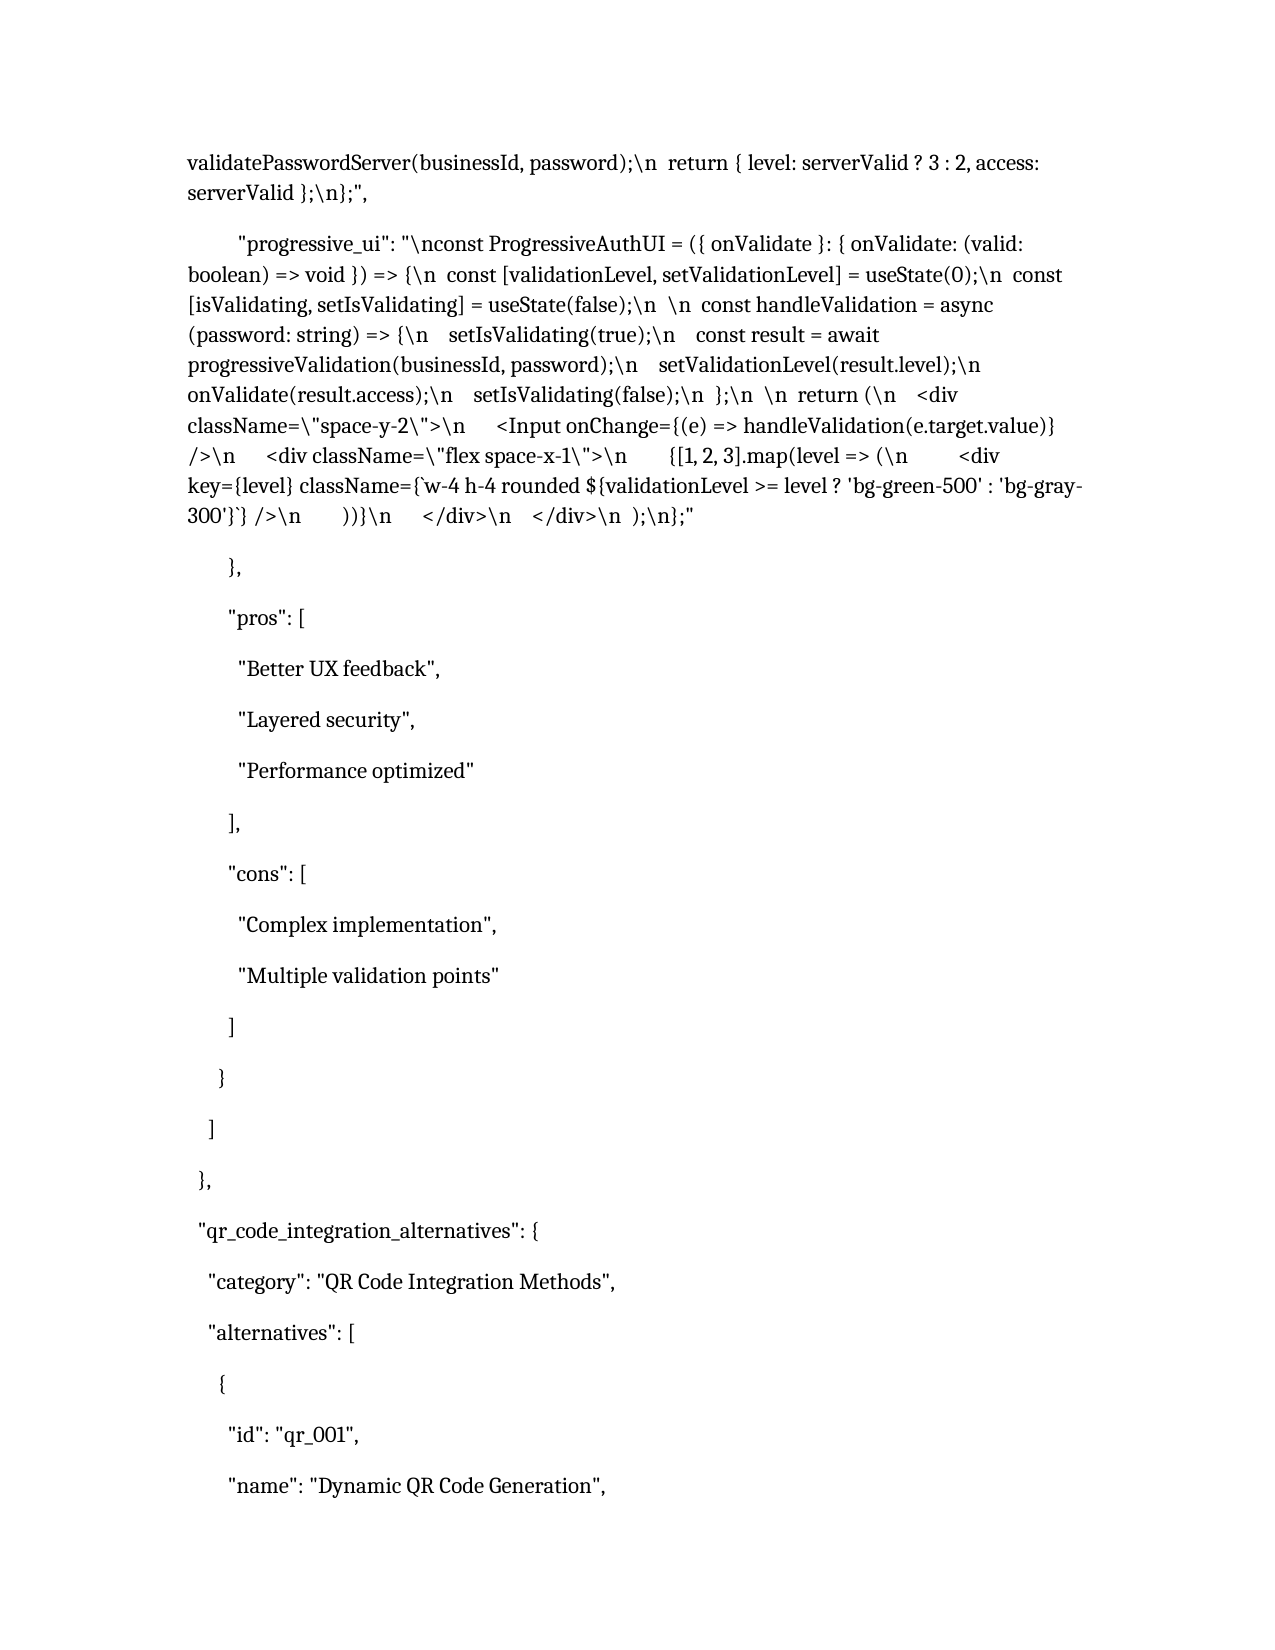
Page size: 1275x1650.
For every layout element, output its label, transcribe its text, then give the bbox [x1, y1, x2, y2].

text "Complex implementation", [187, 911, 1087, 938]
text "qr_code_integration_alternatives": { [187, 1218, 1087, 1244]
text "Multiple validation points" [187, 962, 1087, 989]
text "Performance optimized" [187, 758, 1087, 785]
text "category": "QR Code Integration Methods", [187, 1269, 1087, 1295]
text }, [187, 1167, 1087, 1193]
text "name": "Dynamic QR Code Generation", [187, 1473, 1087, 1499]
text "Better UX feedback", [187, 656, 1087, 683]
text { [187, 1371, 1087, 1397]
text ], [187, 809, 1087, 836]
text } [187, 1064, 1087, 1091]
text ] [187, 1116, 1087, 1142]
text "progressive_ui": "\nconst ProgressiveAuthUI = ({ onValidate }: { onValidate: (valid: boolean) => void }) => {\n const [validationLevel, setValidationLevel] = useState(0);\n const [isValidating, setIsValidating] = useState(false);\n \n const handleValidation = async (password: string) => {\n setIsValidating(true);\n const result = await progressiveValidation(businessId, password);\n setValidationLevel(result.level);\n onValidate(result.access);\n setIsValidating(false);\n };\n \n return (\n <div className=\"space-y-2\">\n <Input onChange={(e) => handleValidation(e.target.value)} />\n <div className=\"flex space-x-1\">\n {[1, 2, 3].map(level => (\n <div key={level} className={`w-4 h-4 rounded ${validationLevel >= level ? 'bg-green-500' : 'bg-gray-300'}`} />\n ))}\n </div>\n </div>\n );\n};" [187, 231, 1087, 529]
text "cons": [ [187, 860, 1087, 887]
text "id": "qr_001", [187, 1422, 1087, 1448]
text "pros": [ [187, 605, 1087, 632]
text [187, 150, 1087, 207]
text "Layered security", [187, 707, 1087, 734]
text "alternatives": [ [187, 1320, 1087, 1346]
text }, [187, 554, 1087, 581]
text ] [187, 1013, 1087, 1040]
